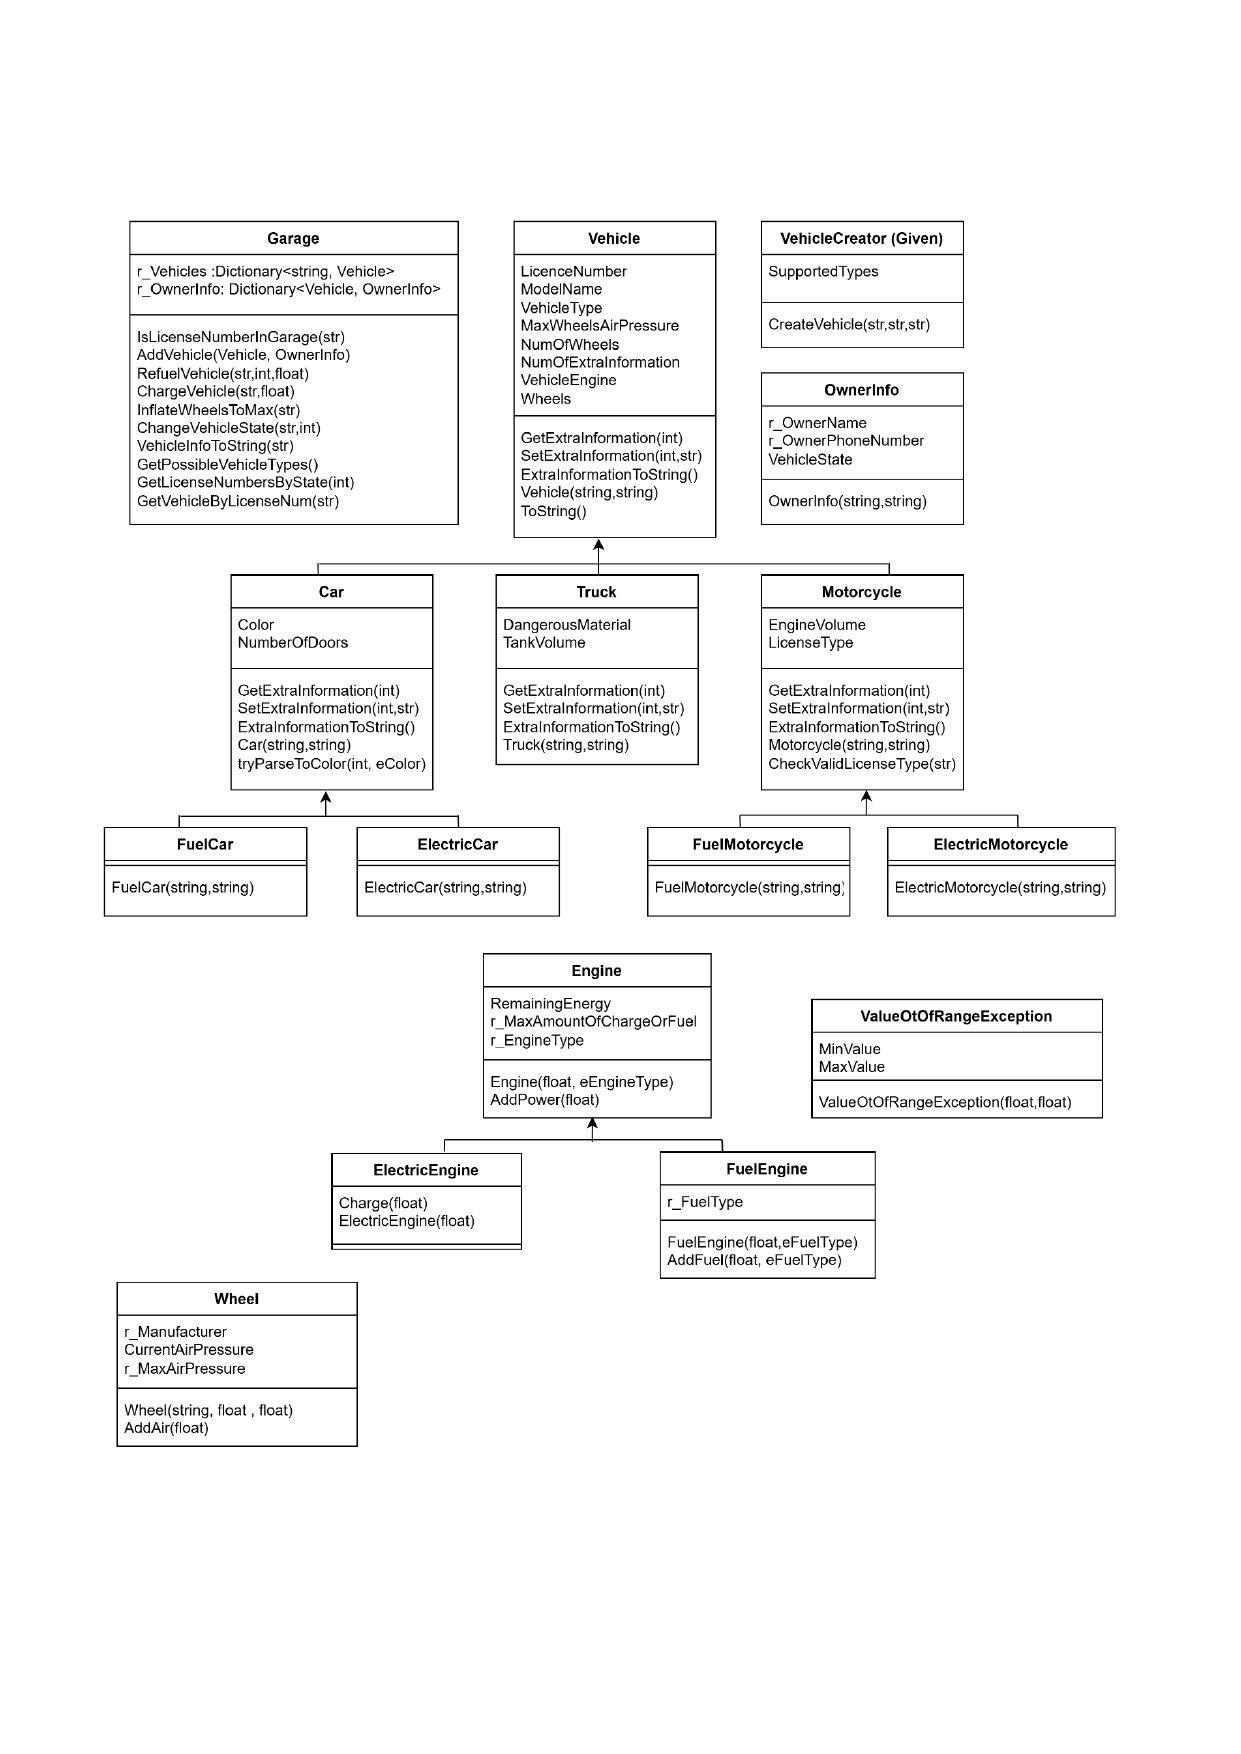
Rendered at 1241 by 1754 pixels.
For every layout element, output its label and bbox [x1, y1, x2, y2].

picture [91, 208, 1128, 1463]
